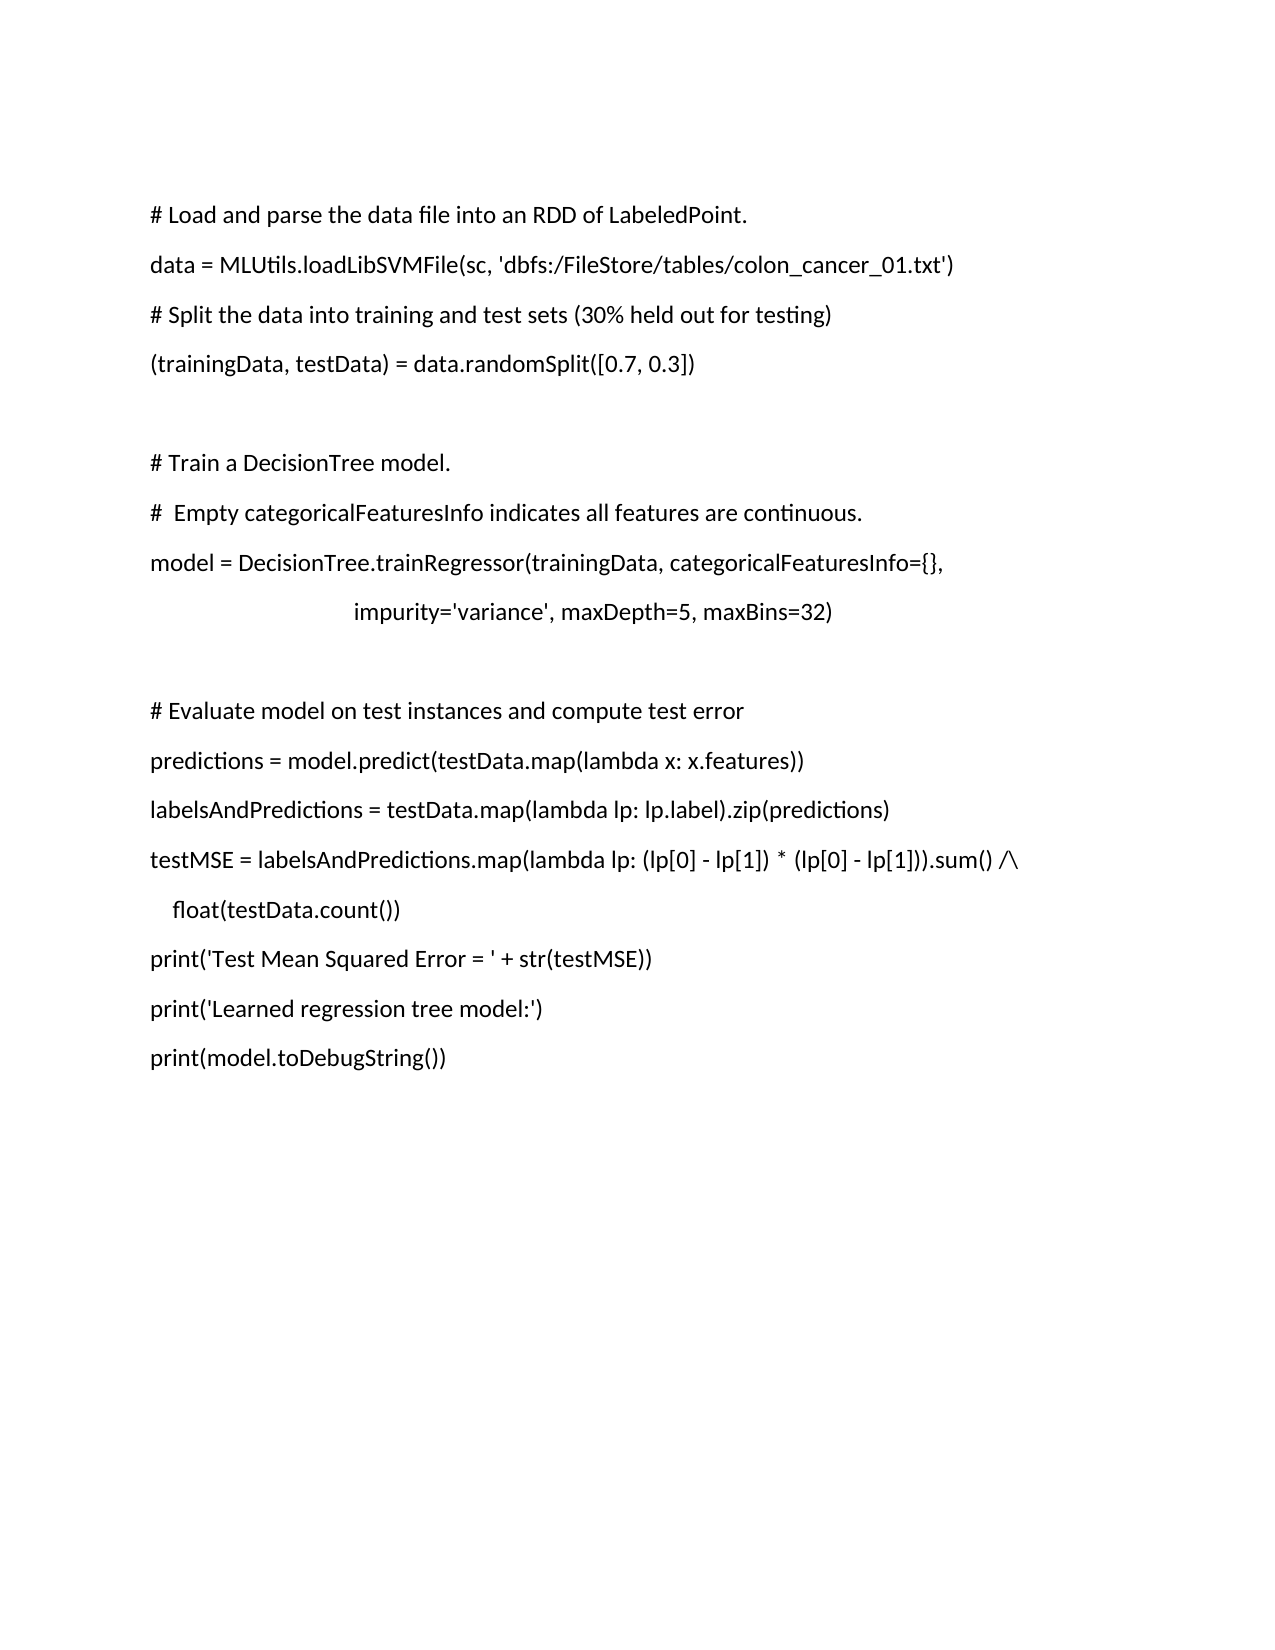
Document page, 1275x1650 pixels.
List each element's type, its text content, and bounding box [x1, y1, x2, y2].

text testMSE = labelsAndPredictions.map(lambda lp: (lp[0] - lp[1]) * (lp[0] - lp[1])).sum() /\ [150, 844, 1125, 875]
text # Split the data into training and test sets (30% held out for testing) [150, 299, 1125, 329]
text # Load and parse the data file into an RDD of LabeledPoint. [150, 199, 1125, 230]
text (trainingData, testData) = data.randomSplit([0.7, 0.3]) [150, 348, 1125, 379]
text print('Learned regression tree model:') [150, 993, 1125, 1023]
text impurity='variance', maxDepth=5, maxBins=32) [150, 596, 1125, 627]
text labelsAndPredictions = testData.map(lambda lp: lp.label).zip(predictions) [150, 794, 1125, 825]
text # Empty categoricalFeaturesInfo indicates all features are continuous. [150, 497, 1125, 528]
text float(testData.count()) [150, 894, 1125, 924]
text # Train a DecisionTree model. [150, 447, 1125, 478]
text predictions = model.predict(testData.map(lambda x: x.features)) [150, 745, 1125, 776]
text print('Test Mean Squared Error = ' + str(testMSE)) [150, 943, 1125, 974]
text # Evaluate model on test instances and compute test error [150, 695, 1125, 726]
text data = MLUtils.loadLibSVMFile(sc, 'dbfs:/FileStore/tables/colon_cancer_01.txt') [150, 249, 1125, 280]
text model = DecisionTree.trainRegressor(trainingData, categoricalFeaturesInfo={}, [150, 547, 1125, 577]
text print(model.toDebugString()) [150, 1042, 1125, 1073]
